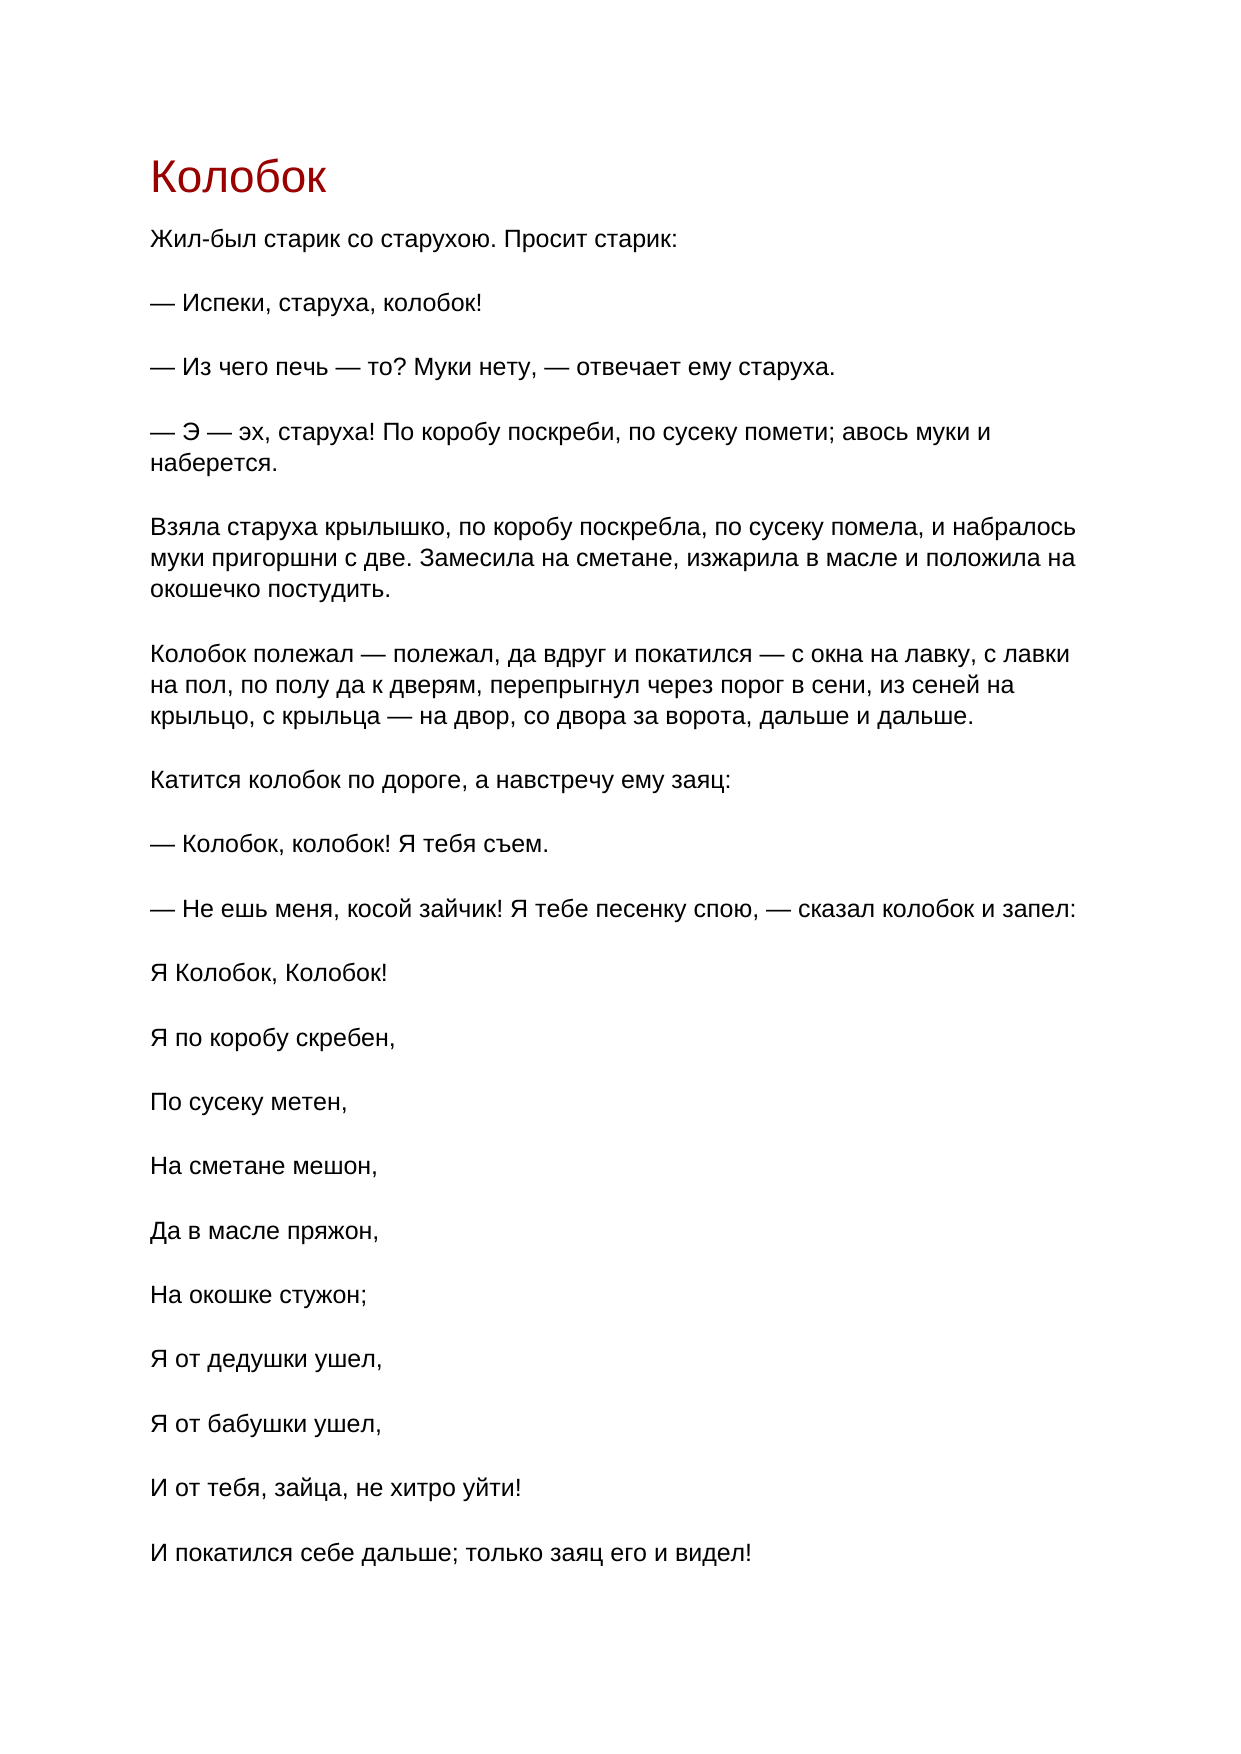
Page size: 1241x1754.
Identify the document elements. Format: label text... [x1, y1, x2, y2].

text И покатился себе дальше; только заяц его и видел! [150, 1537, 1090, 1566]
text Да в масле пряжон, [150, 1216, 1090, 1244]
text Я Колобок, Колобок! [150, 958, 1090, 987]
text — Испеки, старуха, колобок! [150, 288, 1090, 317]
text На окошке стужон; [150, 1280, 1090, 1309]
text И от тебя, зайца, не хитро уйти! [150, 1473, 1090, 1502]
text Я по коробу скребен, [150, 1022, 1090, 1051]
text Жил-был старик со старухою. Просит старик: [150, 223, 1090, 252]
text По сусеку метен, [150, 1087, 1090, 1116]
text — Колобок, колобок! Я тебя съем. [150, 829, 1090, 858]
text Я от дедушки ушел, [150, 1344, 1090, 1373]
text Катится колобок по дороге, а навстречу ему заяц: [150, 765, 1090, 794]
text — Э — эх, старуха! По коробу поскреби, по сусеку помети; авось муки и наберется. [150, 417, 1090, 476]
text Колобок полежал — полежал, да вдруг и покатился — с окна на лавку, с лавки на пол, по полу да к дверям, перепрыгнул через порог в сени, из сеней на крыльцо, с крыльца — на двор, со двора за ворота, дальше и дальше. [150, 638, 1090, 729]
text Я от бабушки ушел, [150, 1409, 1090, 1437]
text — Не ешь меня, косой зайчик! Я тебе песенку спою, — сказал колобок и запел: [150, 894, 1090, 922]
text На сметане мешон, [150, 1151, 1090, 1180]
text — Из чего печь — то? Муки нету, — отвечает ему старуха. [150, 352, 1090, 381]
subtitle Колобок [150, 150, 1090, 203]
text Взяла старуха крылышко, по коробу поскребла, по сусеку помела, и набралось муки пригоршни с две. Замесила на сметане, изжарила в масле и положила на окошечко постудить. [150, 512, 1090, 603]
